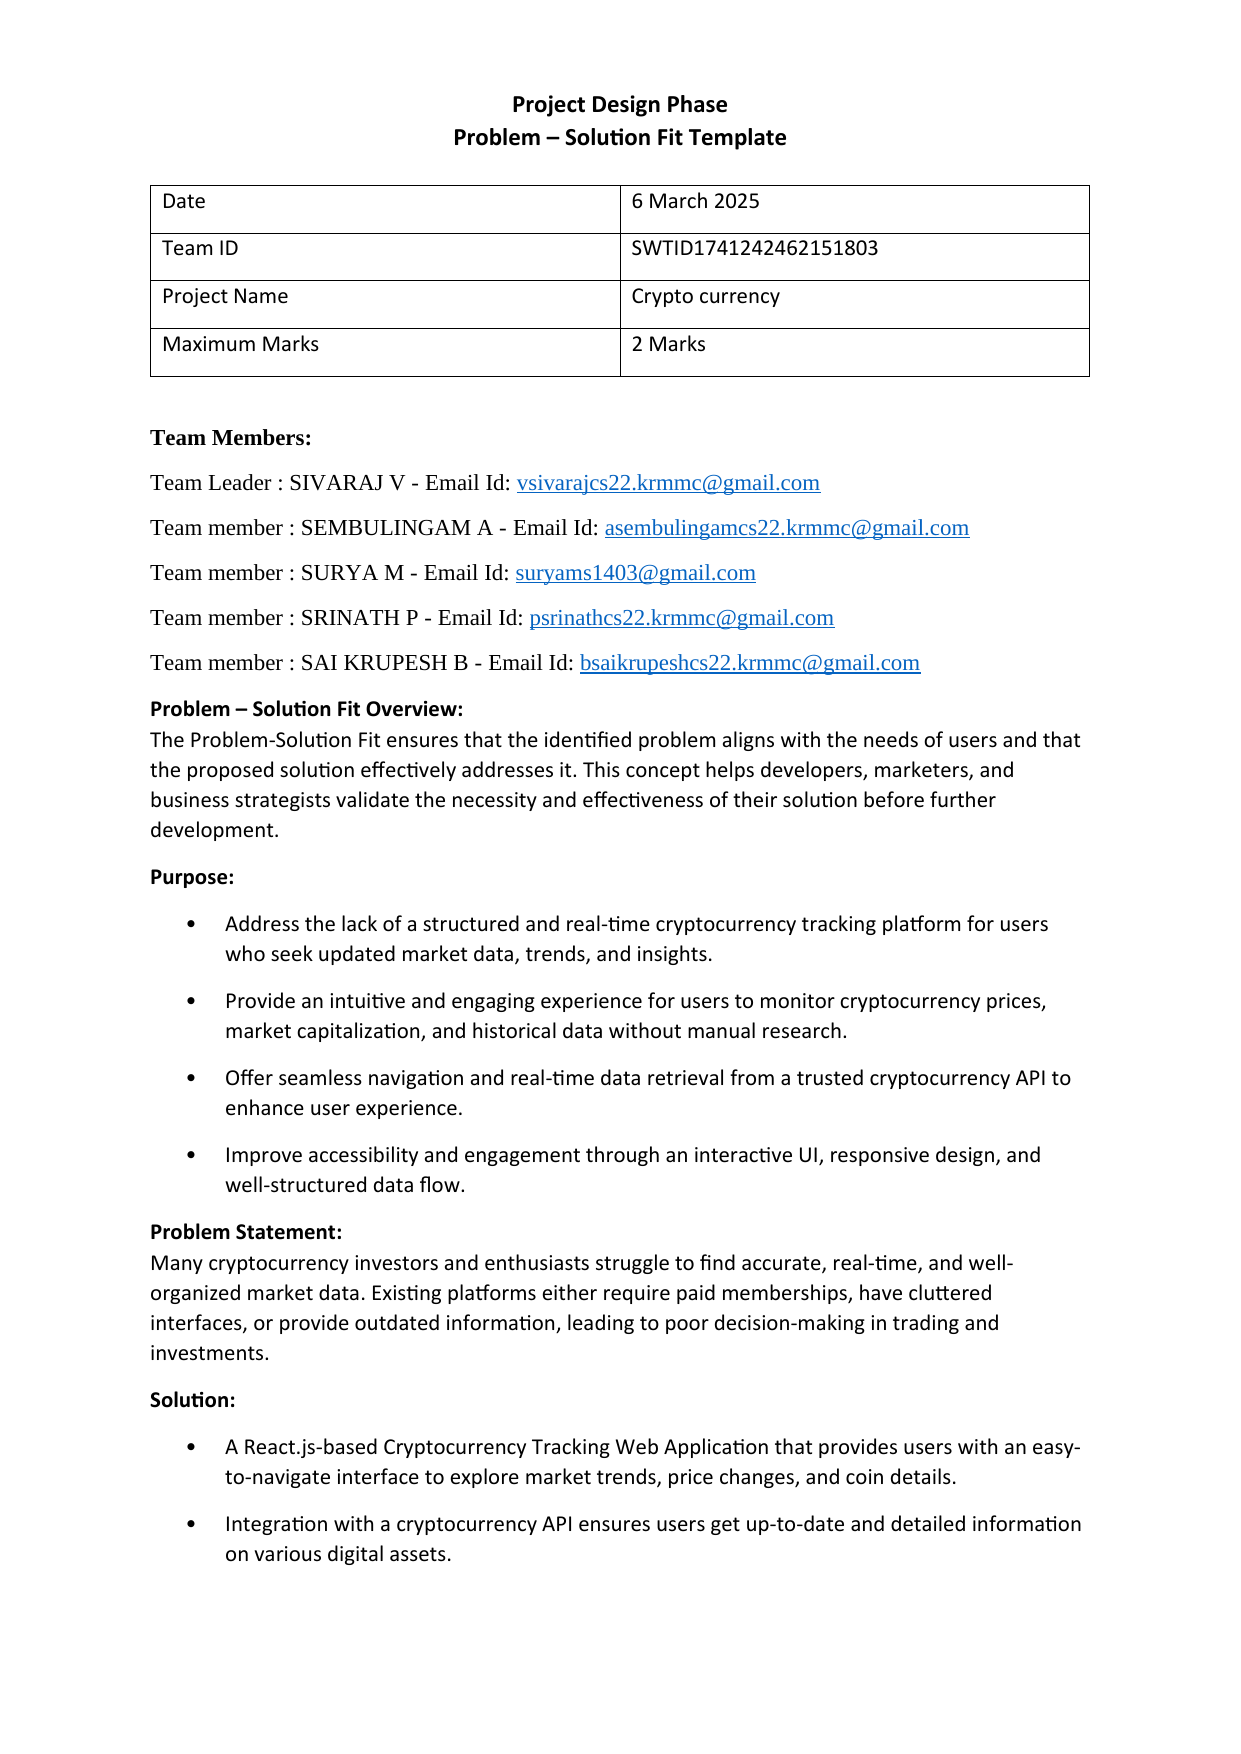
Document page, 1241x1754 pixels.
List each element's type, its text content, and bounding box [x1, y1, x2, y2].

list Provide an intuitive and engaging experience for users to monitor cryptocurrency prices, market capitalization, and historical data without manual research. [187, 986, 1090, 1044]
text Team member : SRINATH P - Email Id: psrinathcs22.krmmc@gmail.com [150, 604, 1090, 631]
text Problem Statement: Many cryptocurrency investors and enthusiasts struggle to find accurate, real-time, and well-organized market data. Existing platforms either require paid memberships, have cluttered interfaces, or provide outdated information, leading to poor decision-making in trading and investments. [150, 1217, 1090, 1366]
text Solution: [150, 1385, 1090, 1413]
text Team Leader : SIVARAJ V - Email Id: vsivarajcs22.krmmc@gmail.com [150, 469, 1090, 495]
list A React.js-based Cryptocurrency Tracking Web Application that provides users with an easy-to-navigate interface to explore market trends, price changes, and coin details. [187, 1432, 1090, 1490]
list Integration with a cryptocurrency API ensures users get up-to-date and detailed information on various digital assets. [187, 1509, 1090, 1567]
table_header 6 March 2025 [621, 186, 1089, 232]
text Team member : SURYA M - Email Id: suryams1403@gmail.com [150, 559, 1090, 586]
text Problem – Solution Fit Overview: The Problem-Solution Fit ensures that the identified problem aligns with the needs of users and that the proposed solution effectively addresses it. This concept helps developers, marketers, and business strategists validate the necessity and effectiveness of their solution before further development. [150, 694, 1090, 843]
list Offer seamless navigation and real-time data retrieval from a trusted cryptocurrency API to enhance user experience. [187, 1063, 1090, 1121]
table_cell Maximum Marks [151, 329, 620, 376]
table_header Date [151, 186, 620, 232]
text Problem – Solution Fit Template [150, 122, 1090, 152]
text Team member : SAI KRUPESH B - Email Id: bsaikrupeshcs22.krmmc@gmail.com [150, 649, 1090, 676]
list Improve accessibility and engagement through an interactive UI, responsive design, and well-structured data flow. [187, 1140, 1090, 1198]
text Purpose: [150, 862, 1090, 890]
table_cell Crypto currency [621, 281, 1089, 328]
table_cell SWTID1741242462151803 [621, 234, 1089, 280]
table_cell Team ID [151, 234, 620, 280]
text Team Members: [150, 424, 1090, 450]
table_cell Project Name [151, 281, 620, 328]
list Address the lack of a structured and real-time cryptocurrency tracking platform for users who seek updated market data, trends, and insights. [187, 909, 1090, 967]
text Project Design Phase [150, 89, 1090, 119]
table_cell 2 Marks [621, 329, 1089, 376]
text Team member : SEMBULINGAM A - Email Id: asembulingamcs22.krmmc@gmail.com [150, 514, 1090, 540]
